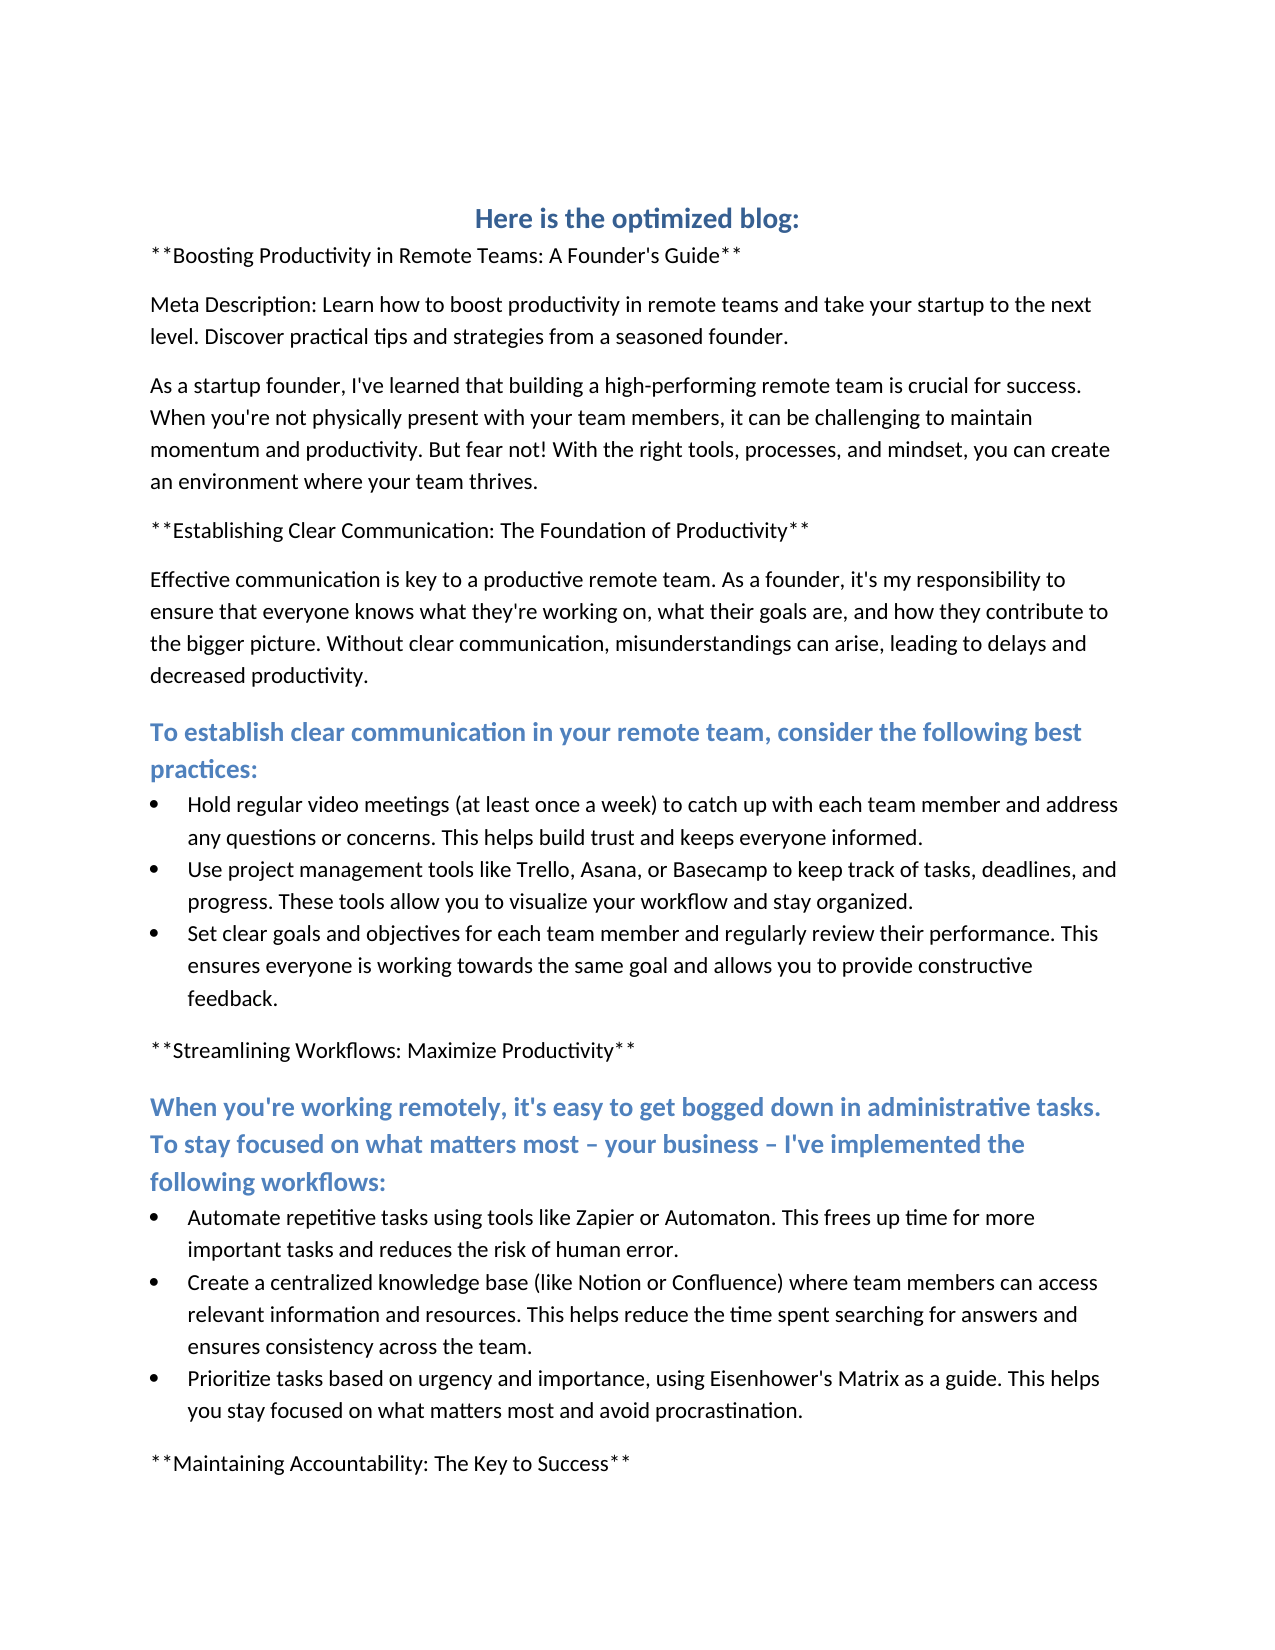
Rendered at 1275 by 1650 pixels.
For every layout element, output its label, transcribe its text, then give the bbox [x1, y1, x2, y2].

list Use project management tools like Trello, Asana, or Basecamp to keep track of tasks, deadlines, and progress. These tools allow you to visualize your workflow and stay organized. [150, 855, 1125, 915]
list Create a centralized knowledge base (like Notion or Confluence) where team members can access relevant information and resources. This helps reduce the time spent searching for answers and ensures consistency across the team. [150, 1268, 1125, 1360]
text Effective communication is key to a productive remote team. As a founder, it's my responsibility to ensure that everyone knows what they're working on, what their goals are, and how they contribute to the bigger picture. Without clear communication, misunderstandings can arise, leading to delays and decreased productivity. [150, 565, 1125, 690]
text **Maintaining Accountability: The Key to Success** [150, 1449, 1125, 1478]
text **Establishing Clear Communication: The Foundation of Productivity** [150, 516, 1125, 544]
list Automate repetitive tasks using tools like Zapier or Automaton. This frees up time for more important tasks and reduces the risk of human error. [150, 1203, 1125, 1264]
list Prioritize tasks based on urgency and importance, using Eisenhower's Matrix as a guide. This helps you stay focused on what matters most and avoid procrastination. [150, 1364, 1125, 1424]
text **Streamlining Workflows: Maximize Productivity** [150, 1037, 1125, 1065]
text Meta Description: Learn how to boost productivity in remote teams and take your startup to the next level. Discover practical tips and strategies from a seasoned founder. [150, 290, 1125, 350]
subtitle When you're working remotely, it's easy to get bogged down in administrative tasks. To stay focused on what matters most – your business – I've implemented the following workflows: [150, 1090, 1125, 1198]
list Set clear goals and objectives for each team member and regularly review their performance. This ensures everyone is working towards the same goal and allows you to provide constructive feedback. [150, 919, 1125, 1012]
text **Boosting Productivity in Remote Teams: A Founder's Guide** [150, 241, 1125, 269]
subtitle To establish clear communication in your remote team, consider the following best practices: [150, 715, 1125, 786]
list Hold regular video meetings (at least once a week) to catch up with each team member and address any questions or concerns. This helps build trust and keeps everyone informed. [150, 791, 1125, 851]
text As a startup founder, I've learned that building a high-performing remote team is crucial for success. When you're not physically present with your team members, it can be challenging to maintain momentum and productivity. But fear not! With the right tools, processes, and mindset, you can create an environment where your team thrives. [150, 371, 1125, 495]
subtitle Here is the optimized blog: [150, 200, 1125, 236]
